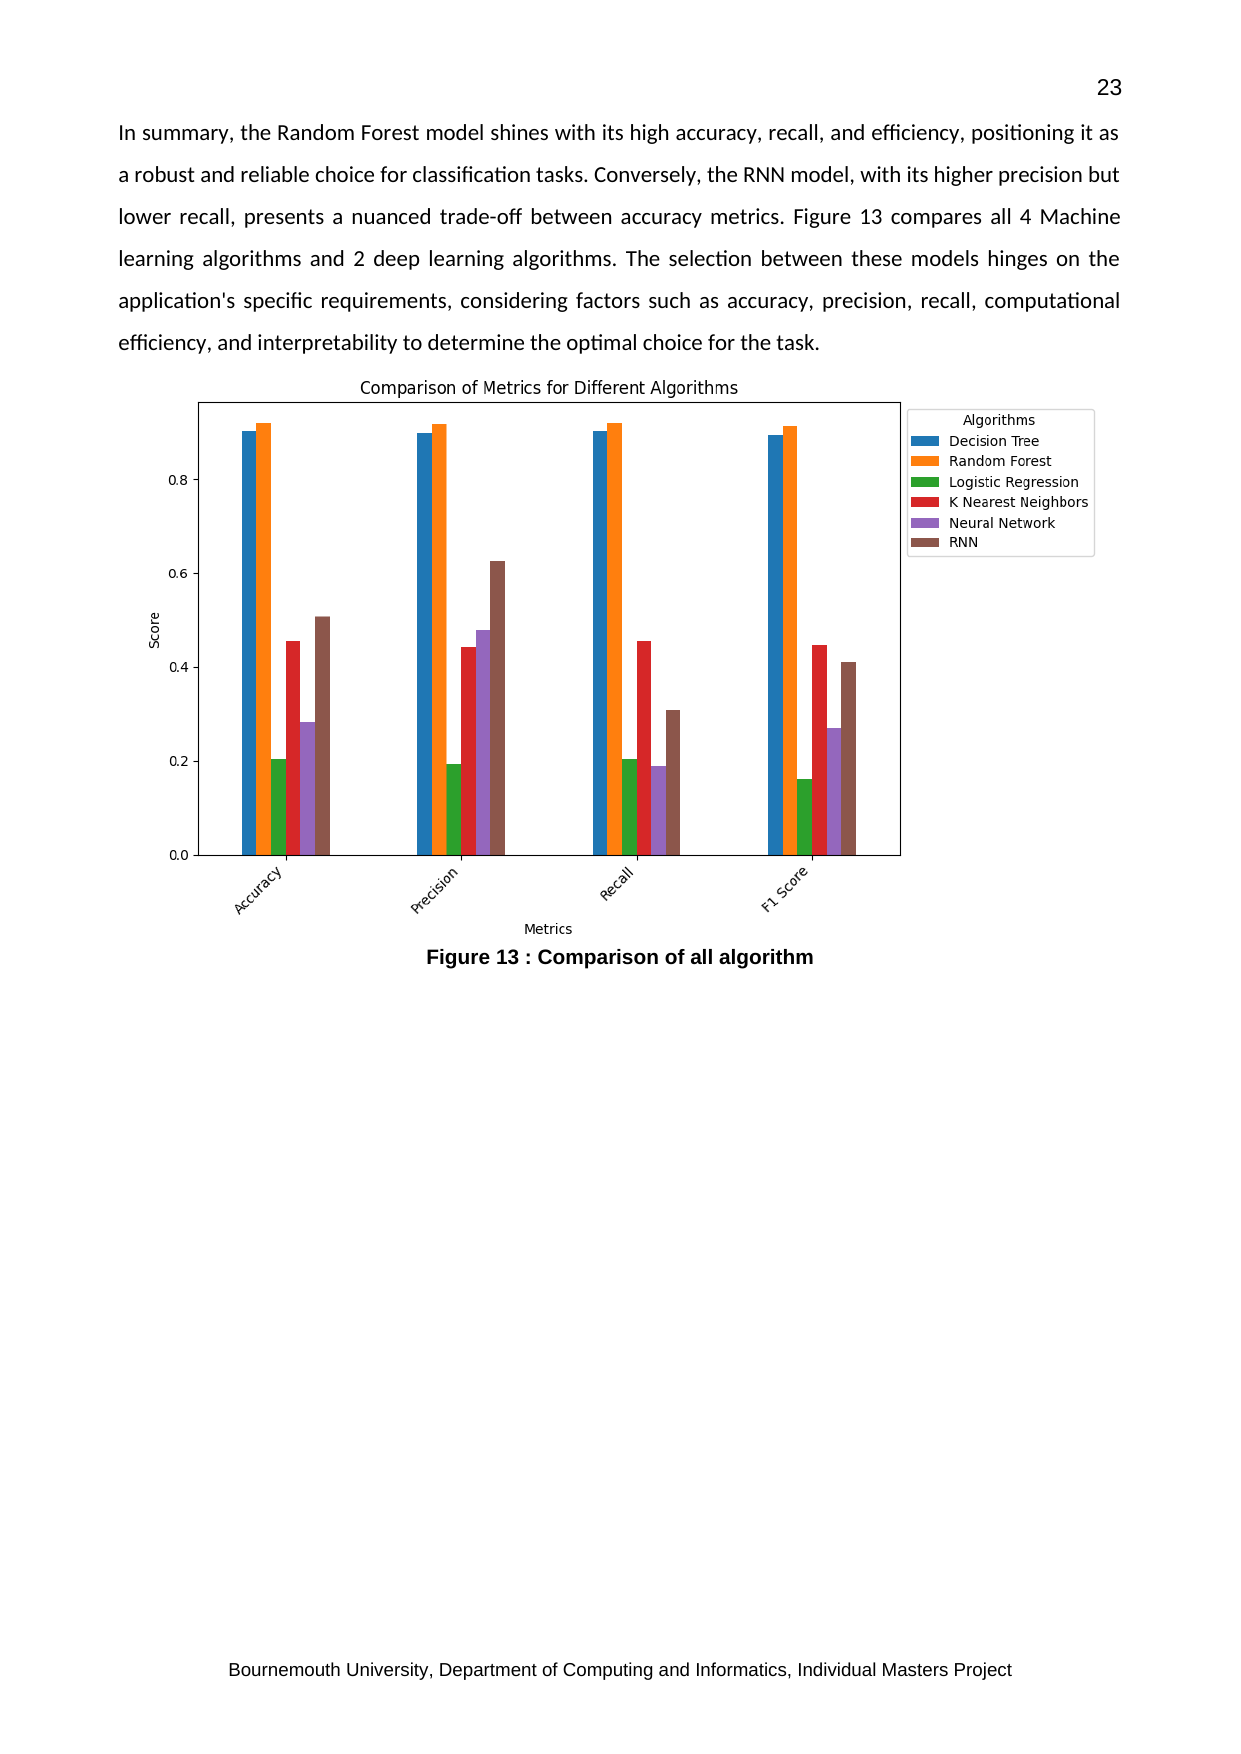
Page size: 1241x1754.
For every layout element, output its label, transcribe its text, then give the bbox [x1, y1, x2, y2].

text Figure 13 : Comparison of all algorithm [118, 945, 1122, 969]
picture [138, 370, 1102, 946]
text In summary, the Random Forest model shines with its high accuracy, recall, and efficiency, positioning it as a robust and reliable choice for classification tasks. Conversely, the RNN model, with its higher precision but lower recall, presents a nuanced trade-off between accuracy metrics. Figure 13 compares all 4 Machine learning algorithms and 2 deep learning algorithms. The selection between these models hinges on the application's specific requirements, considering factors such as accuracy, precision, recall, computational efficiency, and interpretability to determine the optimal choice for the task. [118, 118, 1122, 356]
